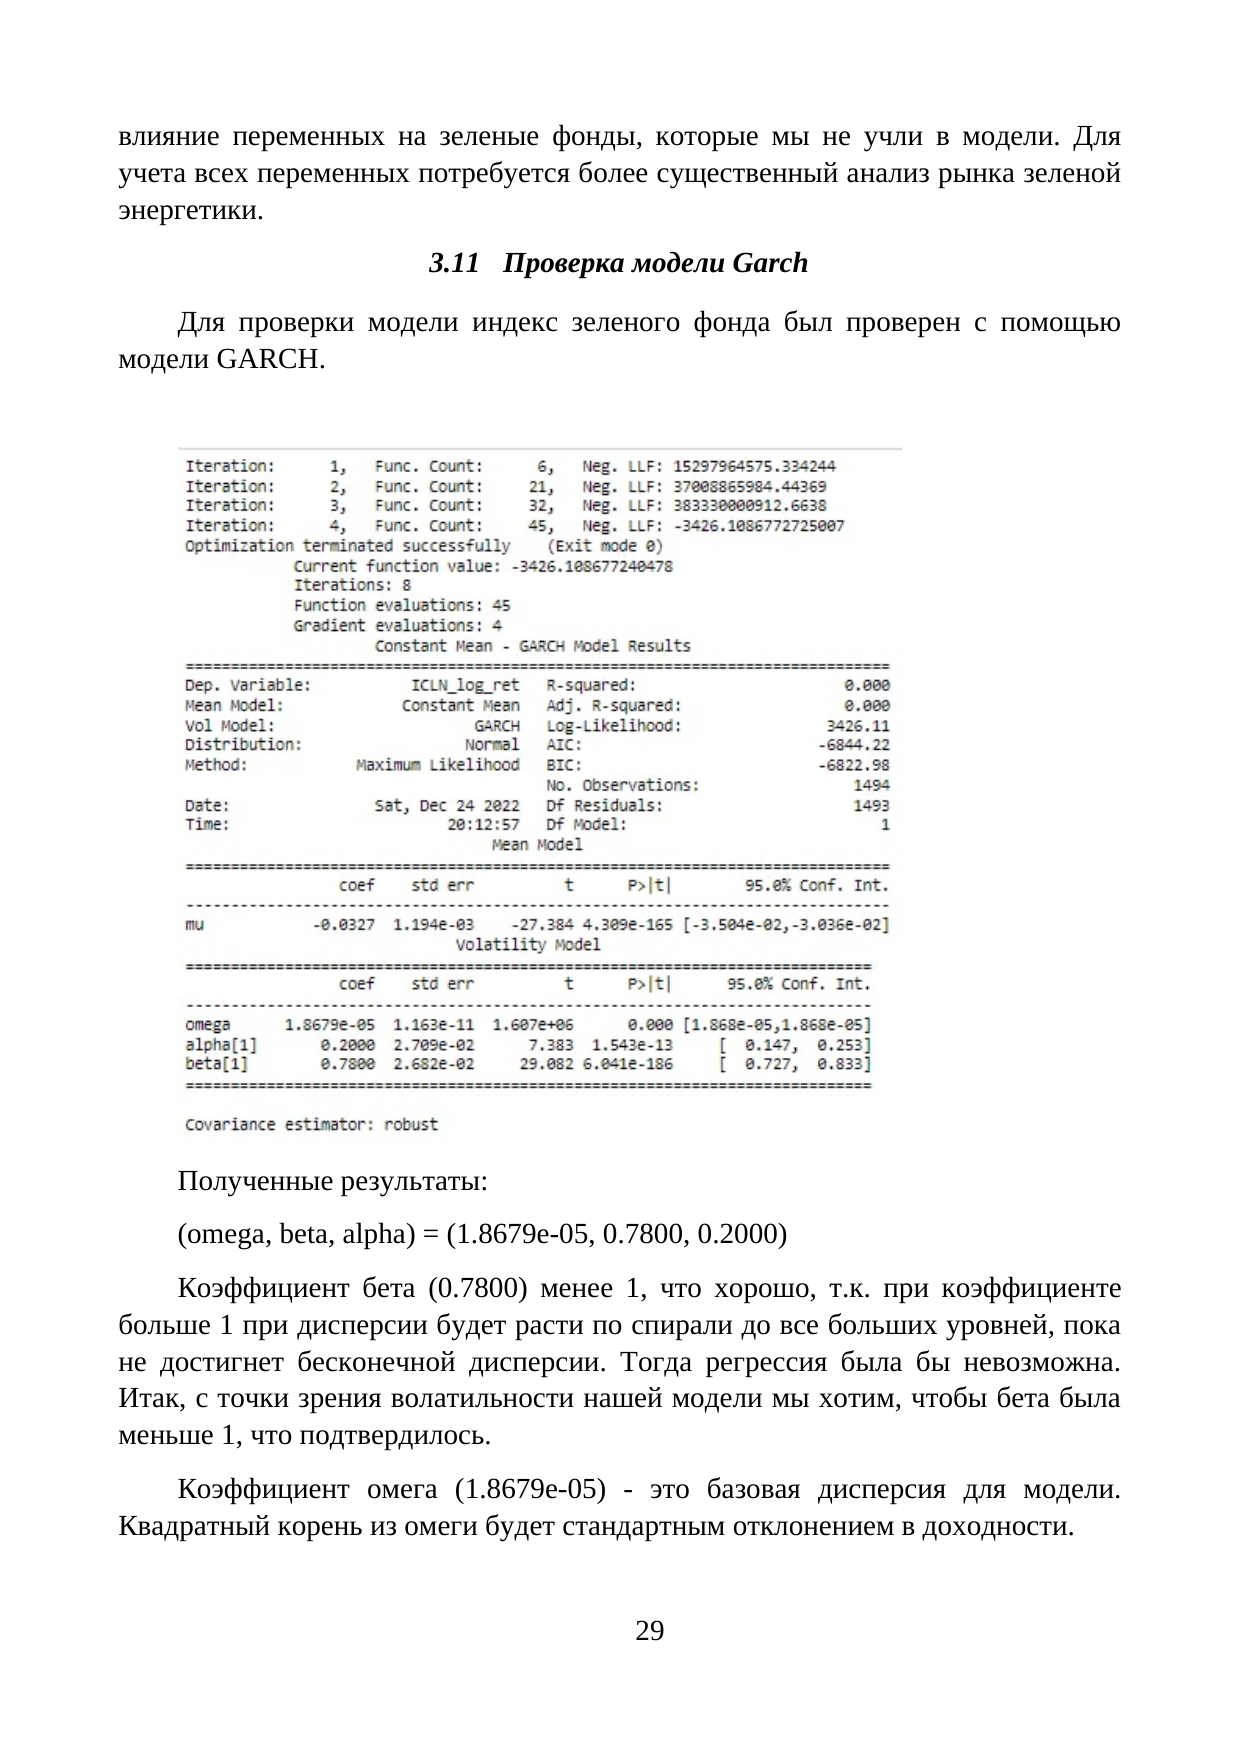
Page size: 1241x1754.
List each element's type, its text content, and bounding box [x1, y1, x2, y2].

text (omega, beta, alpha) = (1.8679e-05, 0.7800, 0.2000) [118, 1216, 1122, 1250]
text Для проверки модели индекс зеленого фонда был проверен с помощью модели GARCH. [118, 304, 1122, 374]
text Коэффициент бета (0.7800) менее 1, что хорошо, т.к. при коэффициенте больше 1 при дисперсии будет расти по спирали до все больших уровней, пока не достигнет бесконечной дисперсии. Тогда регрессия была бы невозможна. Итак, с точки зрения волатильности нашей модели мы хотим, чтобы бета была меньше 1, что подтвердилось. [118, 1270, 1122, 1451]
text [118, 118, 1122, 225]
picture [177, 447, 903, 1143]
subtitle Проверка модели Garch [118, 245, 1122, 279]
text Полученные результаты: [118, 1163, 1122, 1196]
text Коэффициент омега (1.8679e-05) - это базовая дисперсия для модели. Квадратный корень из омеги будет стандартным отклонением в доходности. [118, 1471, 1122, 1541]
